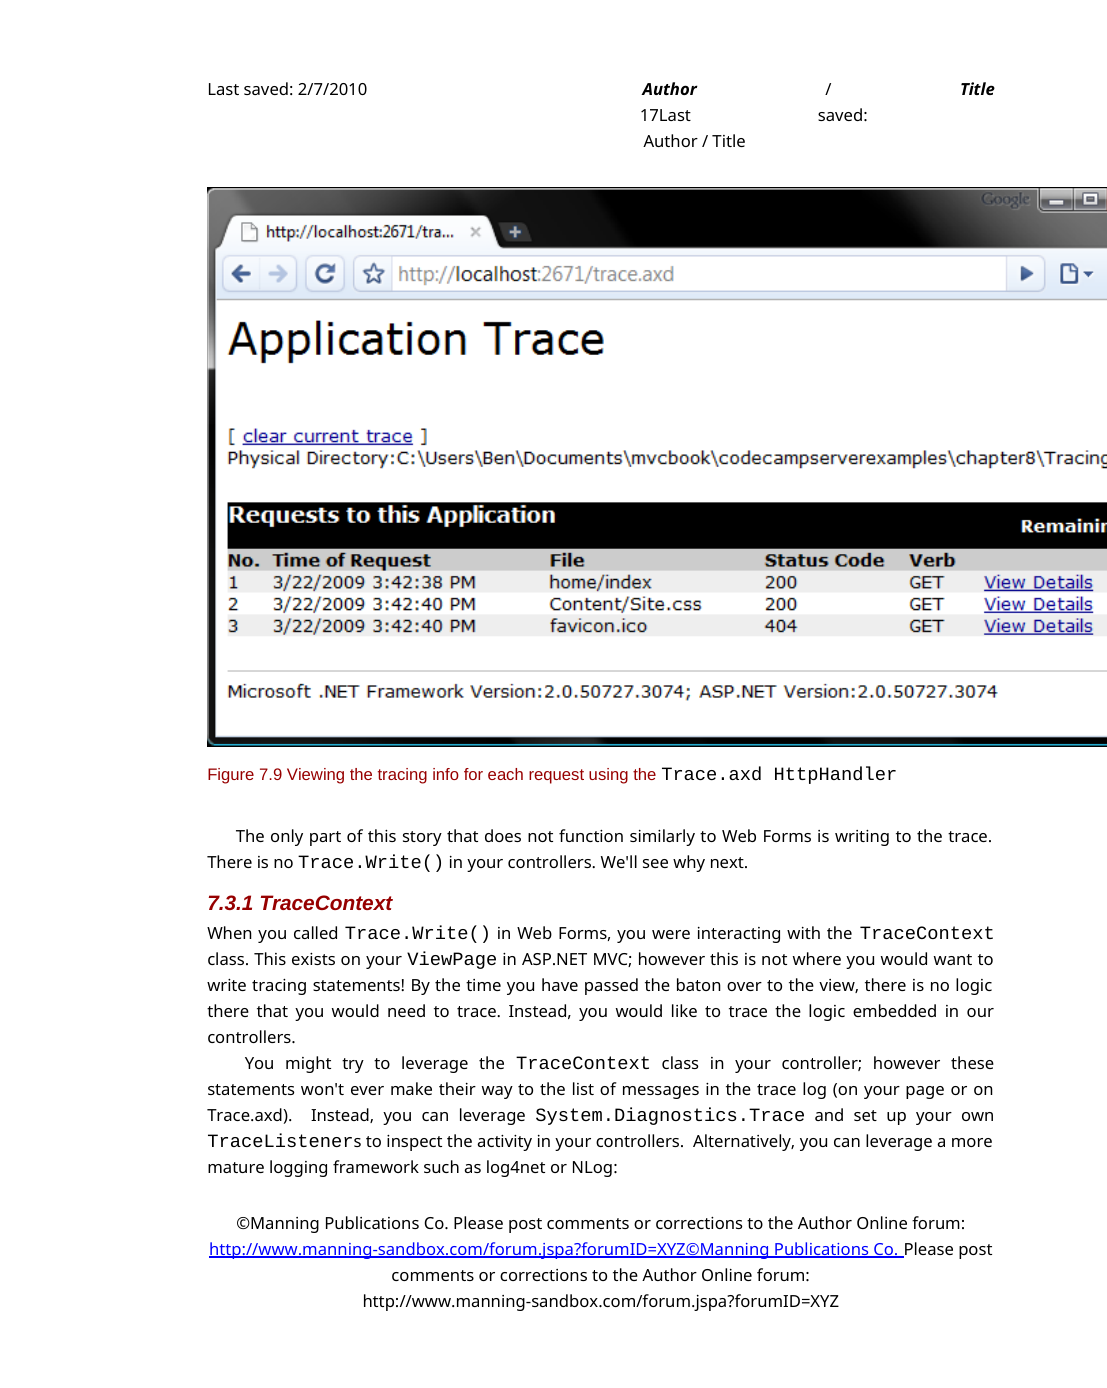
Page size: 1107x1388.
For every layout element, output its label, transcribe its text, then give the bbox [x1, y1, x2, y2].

text 7.3.1 TraceContext [207, 891, 994, 914]
text You might try to leverage the TraceContext class in your controller; however these statements won't ever make their way to the list of messages in the trace log (on your page or on Trace.axd). Instead, you can leverage System.Diagnostics.Trace and set up your own TraceListeners to inspect the activity in your controllers. Alternatively, you can leverage a more mature logging framework such as log4net or NLog: [207, 1049, 994, 1179]
picture [207, 187, 1107, 747]
text The only part of this story that does not function similarly to Web Forms is writing to the trace. There is no Trace.Write() in your controllers. We'll see why next. [207, 822, 994, 874]
text Figure 7.9 Viewing the tracing info for each request using the Trace.axd HttpHandler [207, 763, 994, 784]
text When you called Trace.Write() in Web Forms, you were interacting with the TraceContext class. This exists on your ViewPage in ASP.NET MVC; however this is not where you would want to write tracing statements! By the time you have passed the baton over to the view, there is no logic there that you would need to trace. Instead, you would like to trace the logic embedded in our controllers. [207, 919, 994, 1049]
